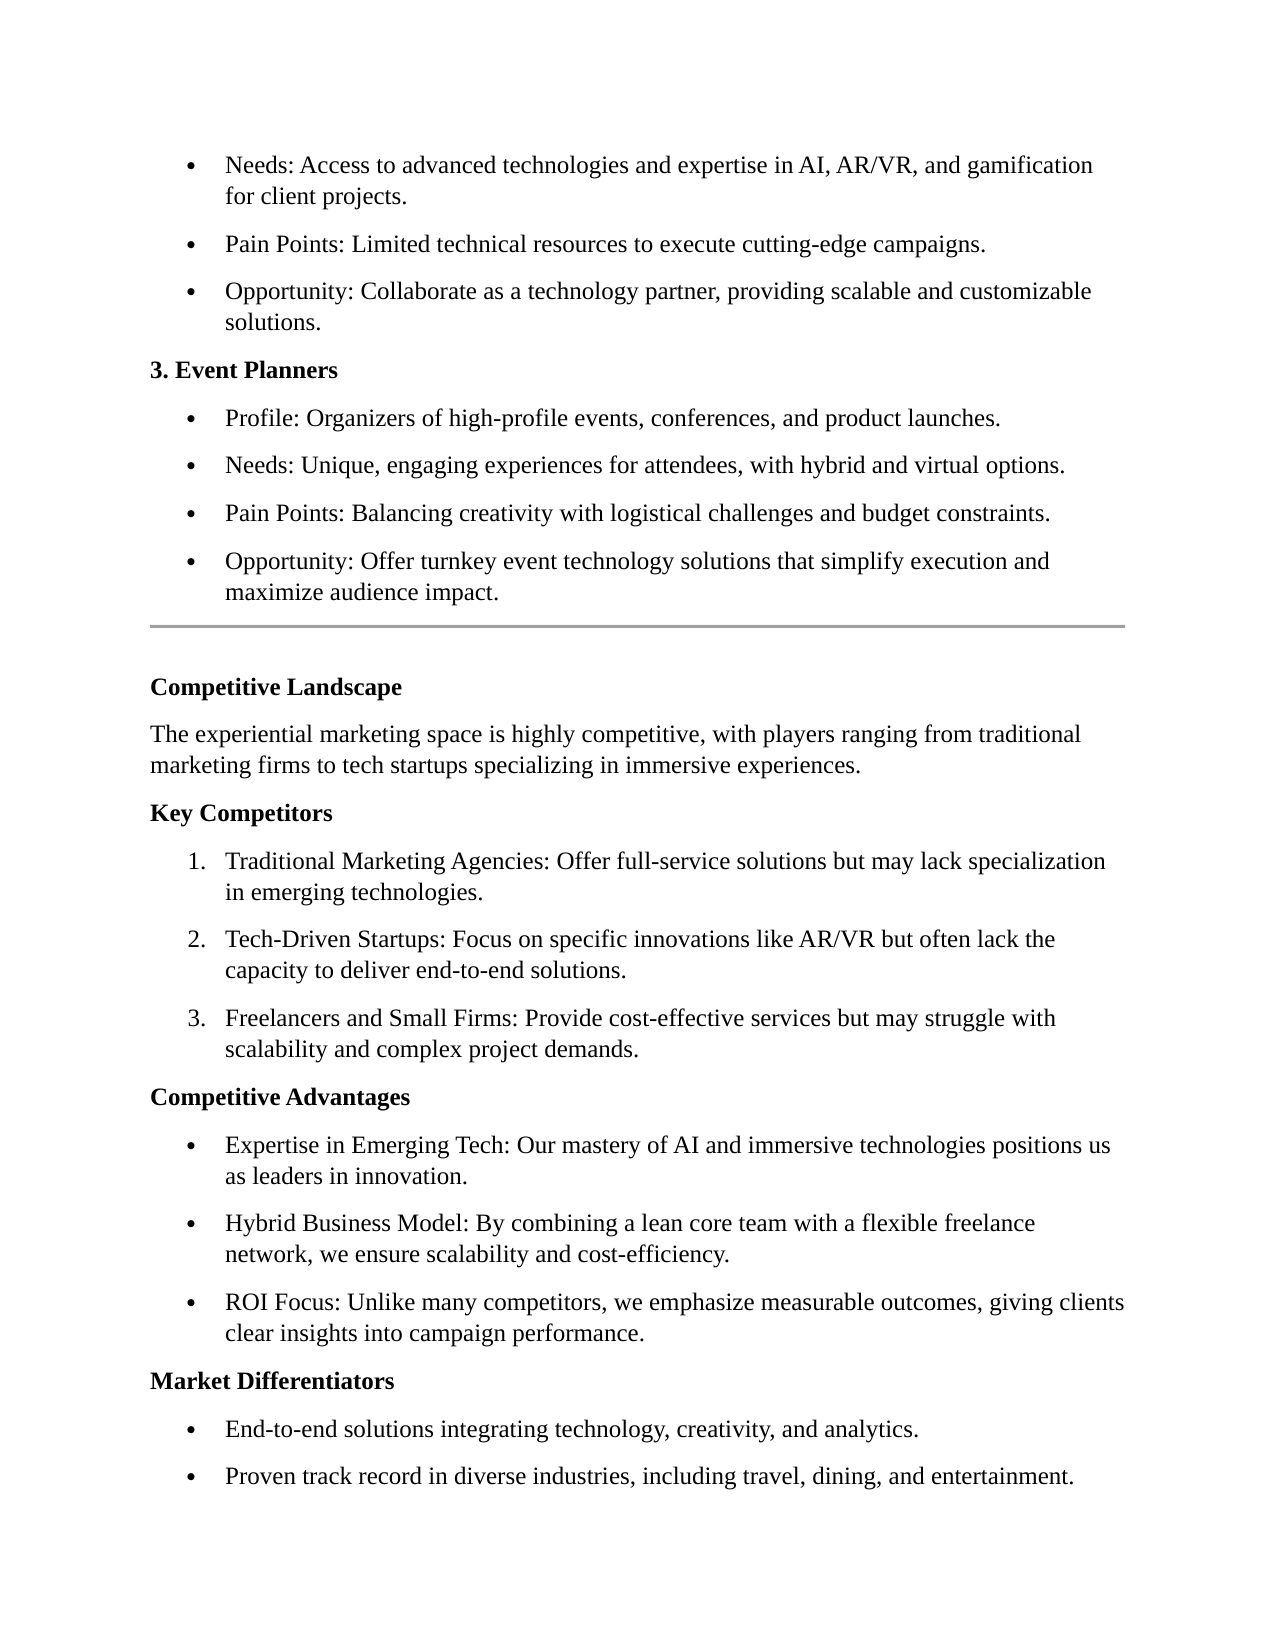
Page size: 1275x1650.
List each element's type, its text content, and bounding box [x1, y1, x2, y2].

list Pain Points: Balancing creativity with logistical challenges and budget constraints. [187, 498, 1125, 527]
list Profile: Organizers of high-profile events, conferences, and product launches. [187, 403, 1125, 432]
list Traditional Marketing Agencies: Offer full-service solutions but may lack specialization in emerging technologies. [187, 846, 1125, 906]
list Freelancers and Small Firms: Provide cost-effective services but may struggle with scalability and complex project demands. [187, 1003, 1125, 1063]
list Hybrid Business Model: By combining a lean core team with a flexible freelance network, we ensure scalability and cost-efficiency. [187, 1208, 1125, 1268]
list ROI Focus: Unlike many competitors, we emphasize measurable outcomes, giving clients clear insights into campaign performance. [187, 1287, 1125, 1347]
text Competitive Advantages [150, 1082, 1125, 1111]
list Pain Points: Limited technical resources to execute cutting-edge campaigns. [187, 229, 1125, 257]
list Tech-Driven Startups: Focus on specific innovations like AR/VR but often lack the capacity to deliver end-to-end solutions. [187, 924, 1125, 984]
list Needs: Access to advanced technologies and expertise in AI, AR/VR, and gamification for client projects. [187, 150, 1125, 210]
list Needs: Unique, engaging experiences for attendees, with hybrid and virtual options. [187, 451, 1125, 479]
text Competitive Landscape [150, 672, 1125, 700]
list Proven track record in diverse industries, including travel, dining, and entertainment. [187, 1461, 1125, 1490]
text Market Differentiators [150, 1366, 1125, 1395]
text 3. Event Planners [150, 355, 1125, 384]
text Key Competitors [150, 798, 1125, 827]
list Expertise in Emerging Tech: Our mastery of AI and immersive technologies positions us as leaders in innovation. [187, 1130, 1125, 1189]
list End-to-end solutions integrating technology, creativity, and analytics. [187, 1414, 1125, 1442]
text The experiential marketing space is highly competitive, with players ranging from traditional marketing firms to tech startups specializing in immersive experiences. [150, 719, 1125, 779]
list Opportunity: Collaborate as a technology partner, providing scalable and customizable solutions. [187, 276, 1125, 336]
list Opportunity: Offer turnkey event technology solutions that simplify execution and maximize audience impact. [187, 546, 1125, 606]
